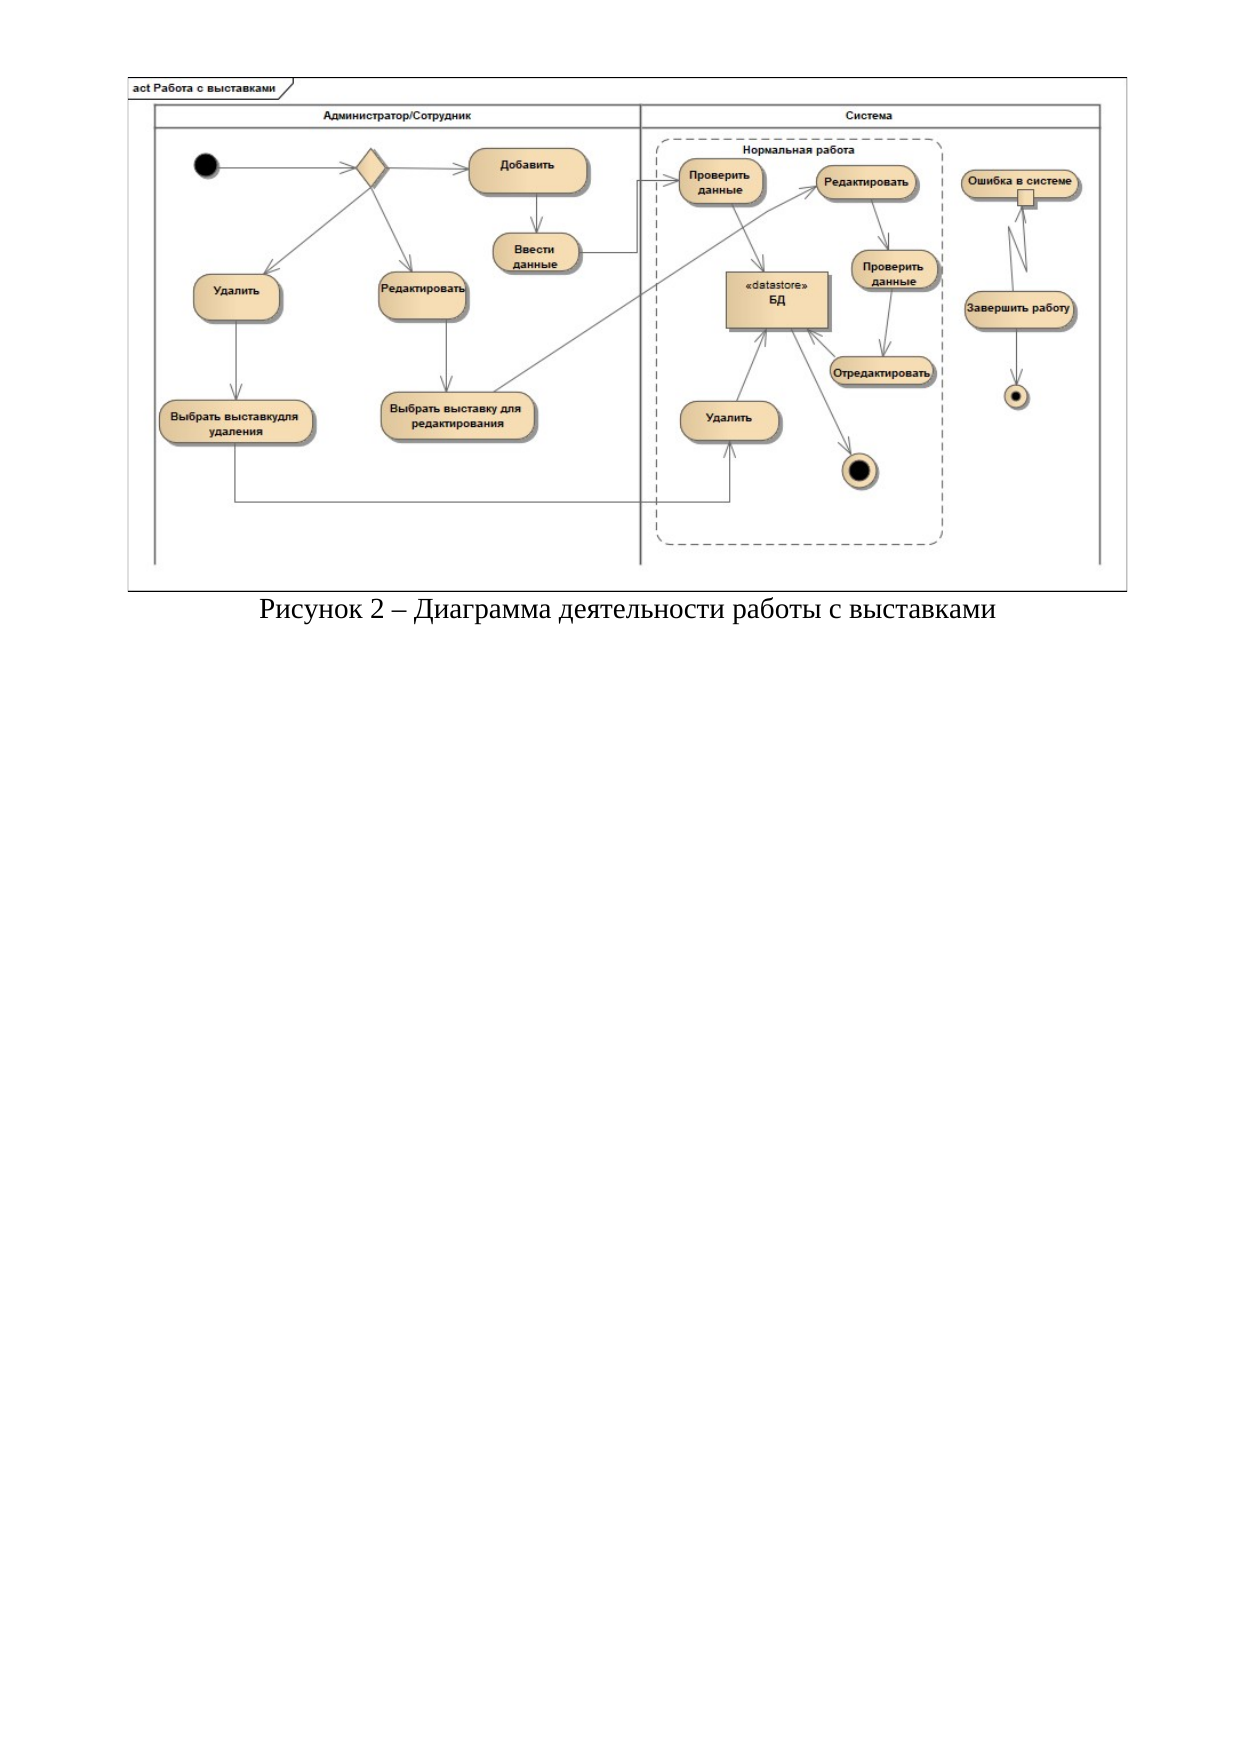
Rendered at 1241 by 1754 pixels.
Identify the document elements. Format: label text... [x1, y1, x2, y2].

picture [127, 77, 1128, 592]
text Рисунок 2 – Диаграмма деятельности работы с выставками [103, 591, 1152, 625]
